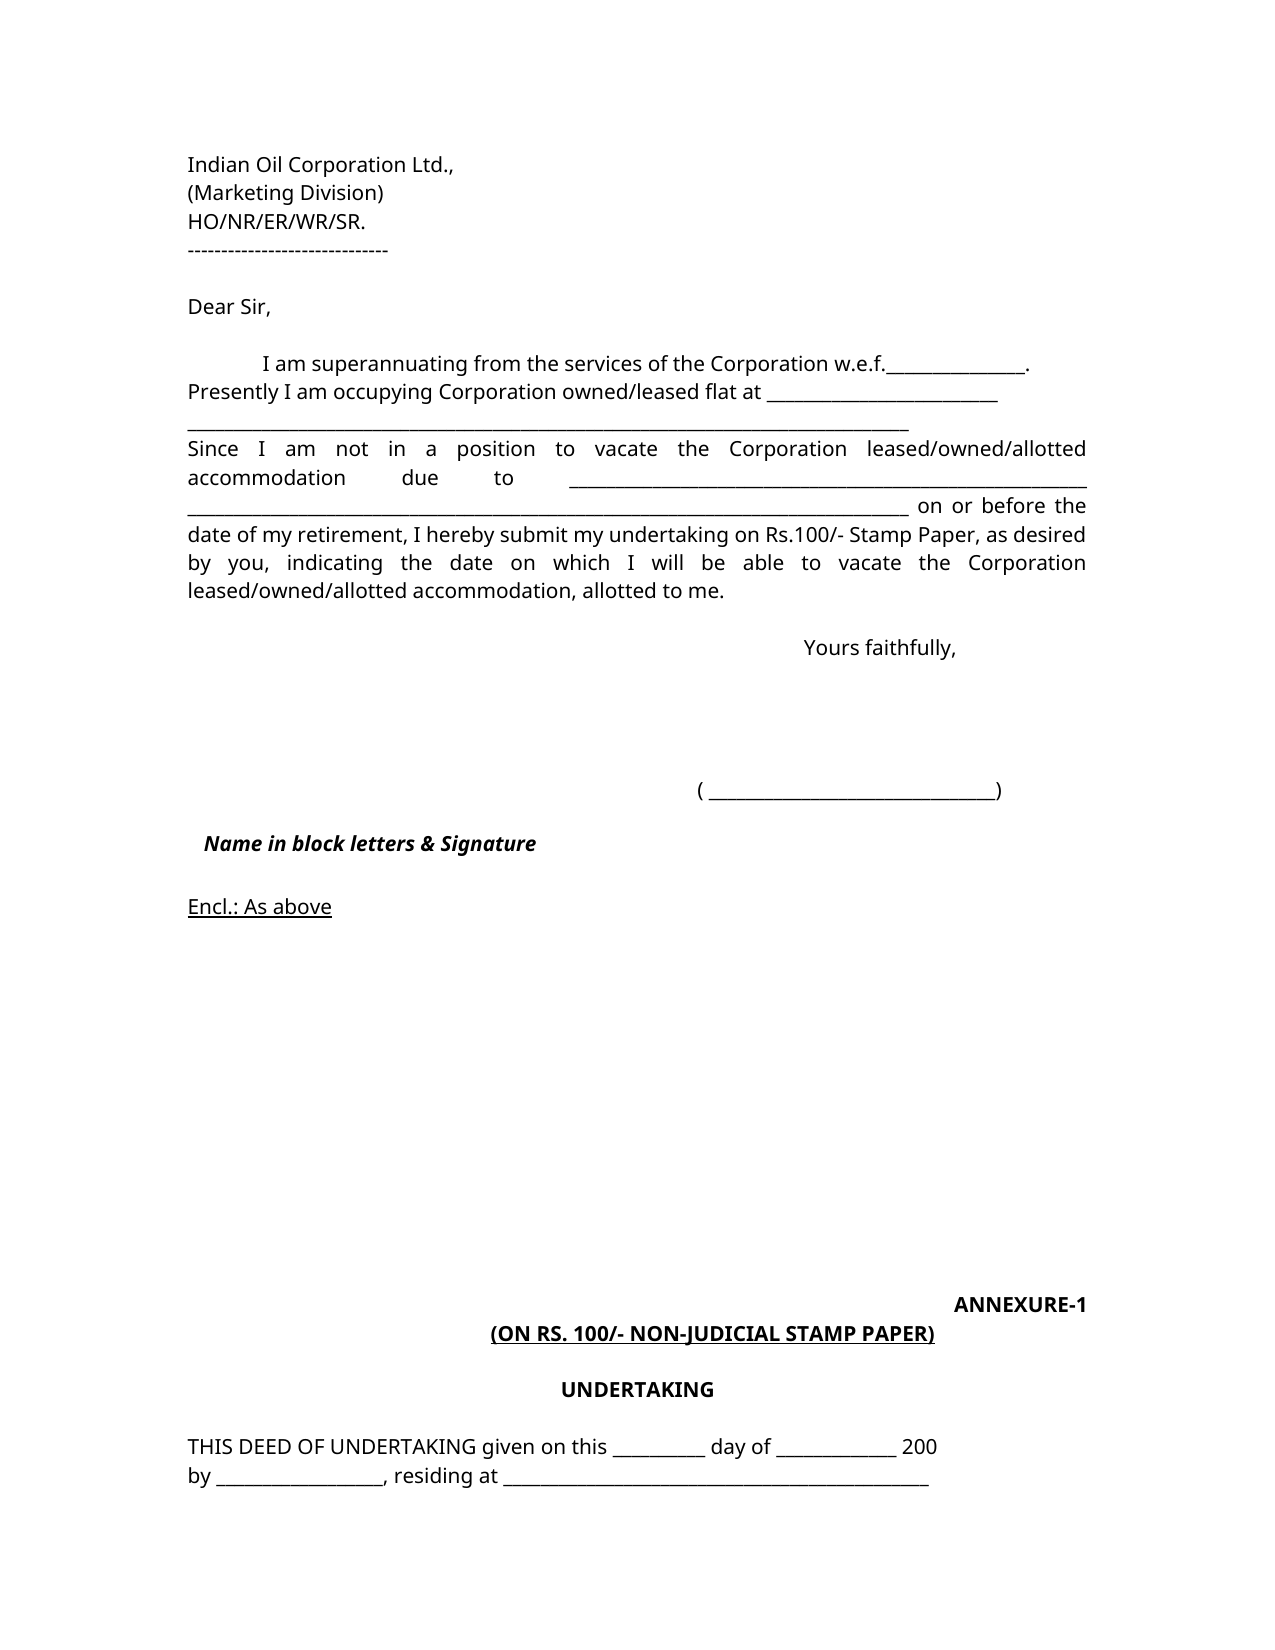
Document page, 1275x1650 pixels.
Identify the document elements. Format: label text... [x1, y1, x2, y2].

text Dear Sir, [187, 292, 1087, 321]
text (Marketing Division) [187, 178, 1087, 207]
text ( _______________________________) [637, 776, 1087, 804]
text Presently I am occupying Corporation owned/leased flat at _________________________ ______________________________________________________________________________ [187, 377, 1087, 434]
text by __________________, residing at ______________________________________________ [187, 1461, 1087, 1489]
text ------------------------------ [187, 235, 1087, 264]
text (ON RS. 100/- NON-JUDICIAL STAMP PAPER) [337, 1319, 1087, 1347]
text ANNEXURE-1 [337, 1290, 1087, 1319]
text Indian Oil Corporation Ltd., [187, 150, 1087, 178]
text HO/NR/ER/WR/SR. [187, 207, 1087, 235]
subtitle Name in block letters & Signature [187, 829, 1087, 857]
text UNDERTAKING [187, 1376, 1087, 1404]
text Encl.: As above [187, 892, 1087, 921]
text THIS DEED OF UNDERTAKING given on this __________ day of _____________ 200 [187, 1432, 1087, 1461]
text Since I am not in a position to vacate the Corporation leased/owned/allotted accommodation due to ________________________________________________________ ______________________________________________________________________________ on or before the date of my retirement, I hereby submit my undertaking on Rs.100/- Stamp Paper, as desired by you, indicating the date on which I will be able to vacate the Corporation leased/owned/allotted accommodation, allotted to me. [187, 434, 1087, 605]
text I am superannuating from the services of the Corporation w.e.f._______________. [187, 349, 1087, 377]
text Yours faithfully, [712, 633, 1087, 662]
